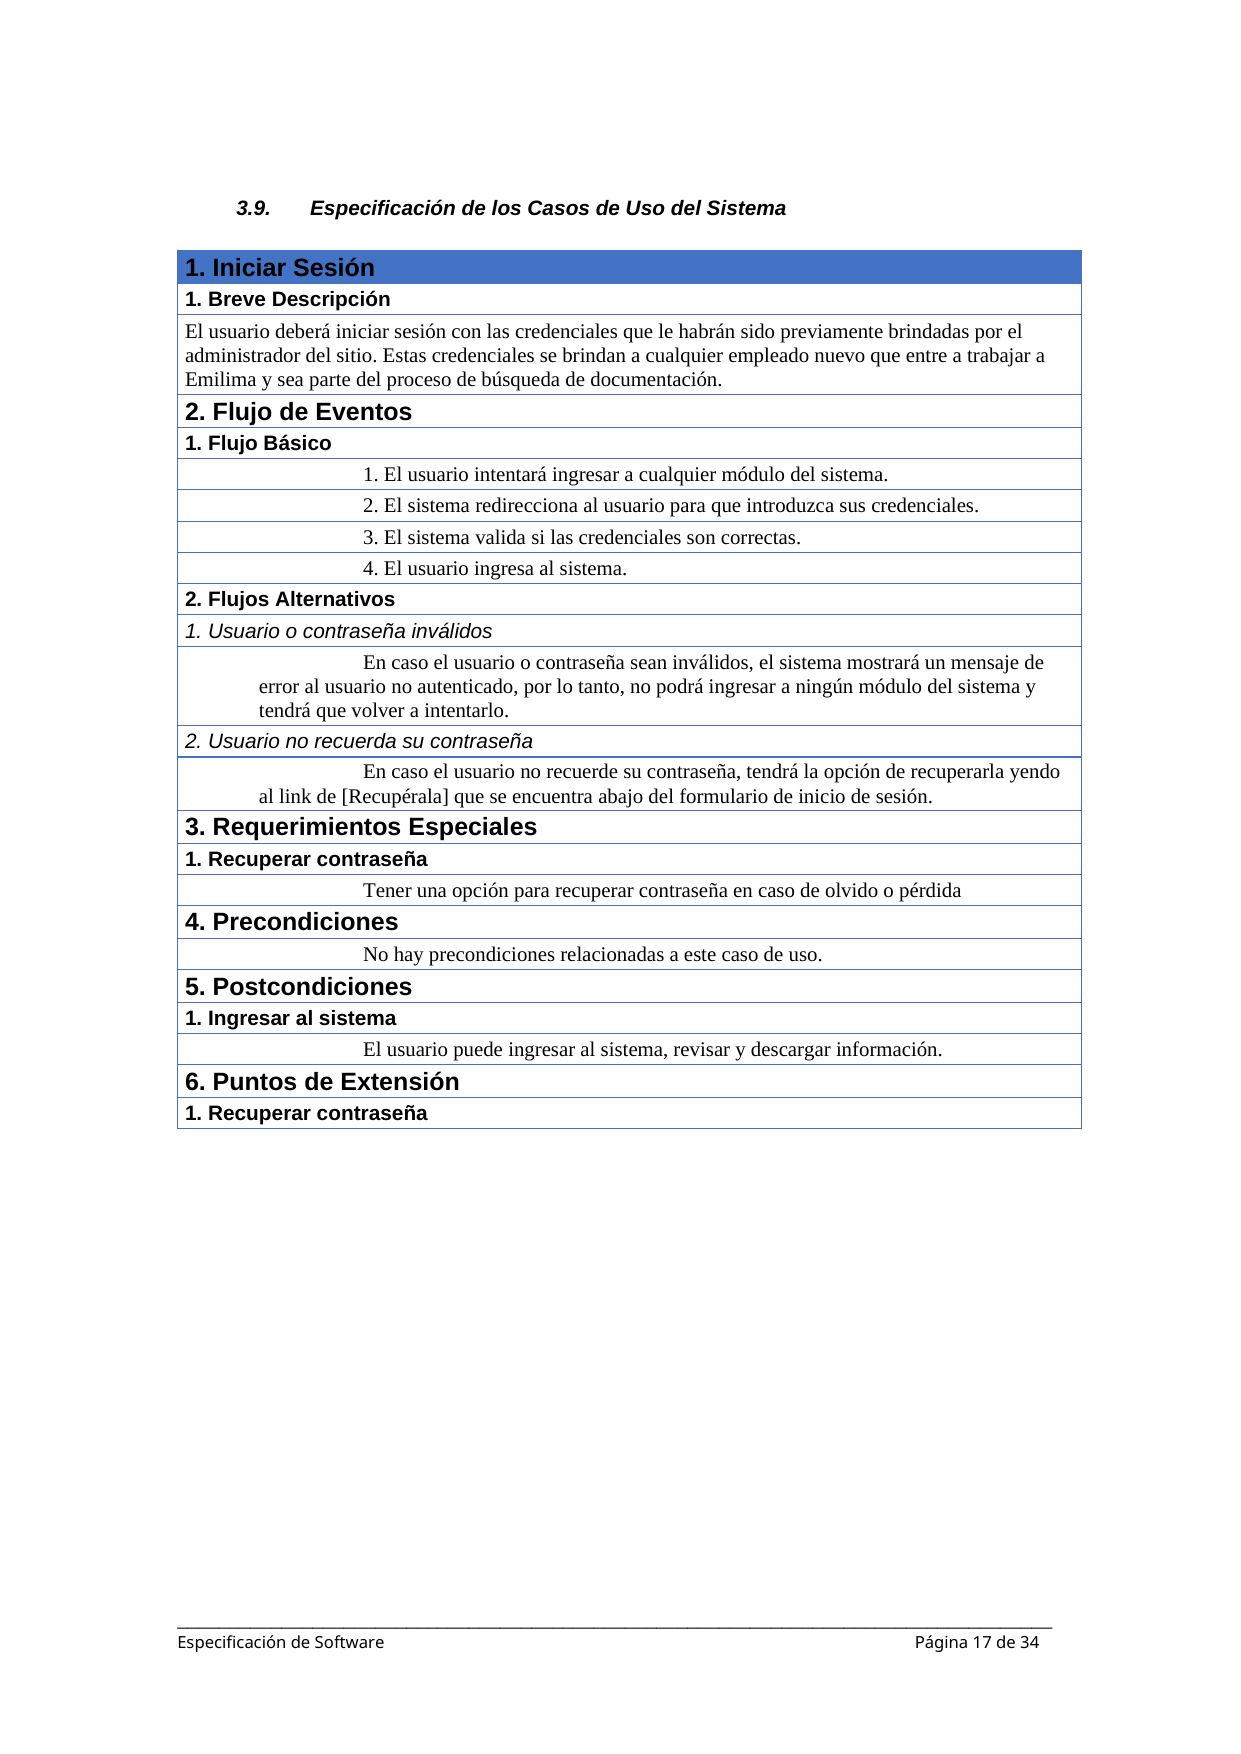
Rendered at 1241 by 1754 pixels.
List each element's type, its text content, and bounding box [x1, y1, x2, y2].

table_cell 1. Recuperar contraseña [178, 1098, 1081, 1128]
table_cell 6. Puntos de Extensión [178, 1065, 1081, 1097]
table_cell 4. El usuario ingresa al sistema. [178, 553, 1081, 583]
table_cell 5. Postcondiciones [178, 970, 1081, 1002]
table_cell El usuario puede ingresar al sistema, revisar y descargar información. [178, 1034, 1081, 1064]
table_cell 3. Requerimientos Especiales [178, 811, 1081, 842]
table_cell 1. Usuario o contraseña inválidos [178, 615, 1081, 646]
table_cell 1. Flujo Básico [178, 428, 1081, 458]
table_cell 1. El usuario intentará ingresar a cualquier módulo del sistema. [178, 459, 1081, 489]
table_cell 2. Usuario no recuerda su contraseña [178, 726, 1081, 756]
table_cell 1. Ingresar al sistema [178, 1003, 1081, 1033]
subtitle Especificación de los Casos de Uso del Sistema [236, 196, 1063, 220]
table_cell Tener una opción para recuperar contraseña en caso de olvido o pérdida [178, 875, 1081, 905]
table_cell En caso el usuario o contraseña sean inválidos, el sistema mostrará un mensaje de error al usuario no autenticado, por lo tanto, no podrá ingresar a ningún módulo del sistema y tendrá que volver a intentarlo. [178, 647, 1081, 725]
table_header 1. Iniciar Sesión [178, 251, 1081, 283]
table_cell 1. Breve Descripción [178, 284, 1081, 314]
table_cell 3. El sistema valida si las credenciales son correctas. [178, 522, 1081, 552]
table_cell En caso el usuario no recuerde su contraseña, tendrá la opción de recuperarla yendo al link de [Recupérala] que se encuentra abajo del formulario de inicio de sesión. [178, 758, 1081, 809]
table_cell 2. Flujo de Eventos [178, 395, 1081, 427]
table_cell 2. Flujos Alternativos [178, 584, 1081, 614]
table_cell El usuario deberá iniciar sesión con las credenciales que le habrán sido previamente brindadas por el administrador del sitio. Estas credenciales se brindan a cualquier empleado nuevo que entre a trabajar a Emilima y sea parte del proceso de búsqueda de documentación. [178, 315, 1081, 394]
table_cell 1. Recuperar contraseña [178, 844, 1081, 874]
table_cell 4. Precondiciones [178, 906, 1081, 938]
table_cell No hay precondiciones relacionadas a este caso de uso. [178, 939, 1081, 969]
table_cell 2. El sistema redirecciona al usuario para que introduzca sus credenciales. [178, 490, 1081, 521]
